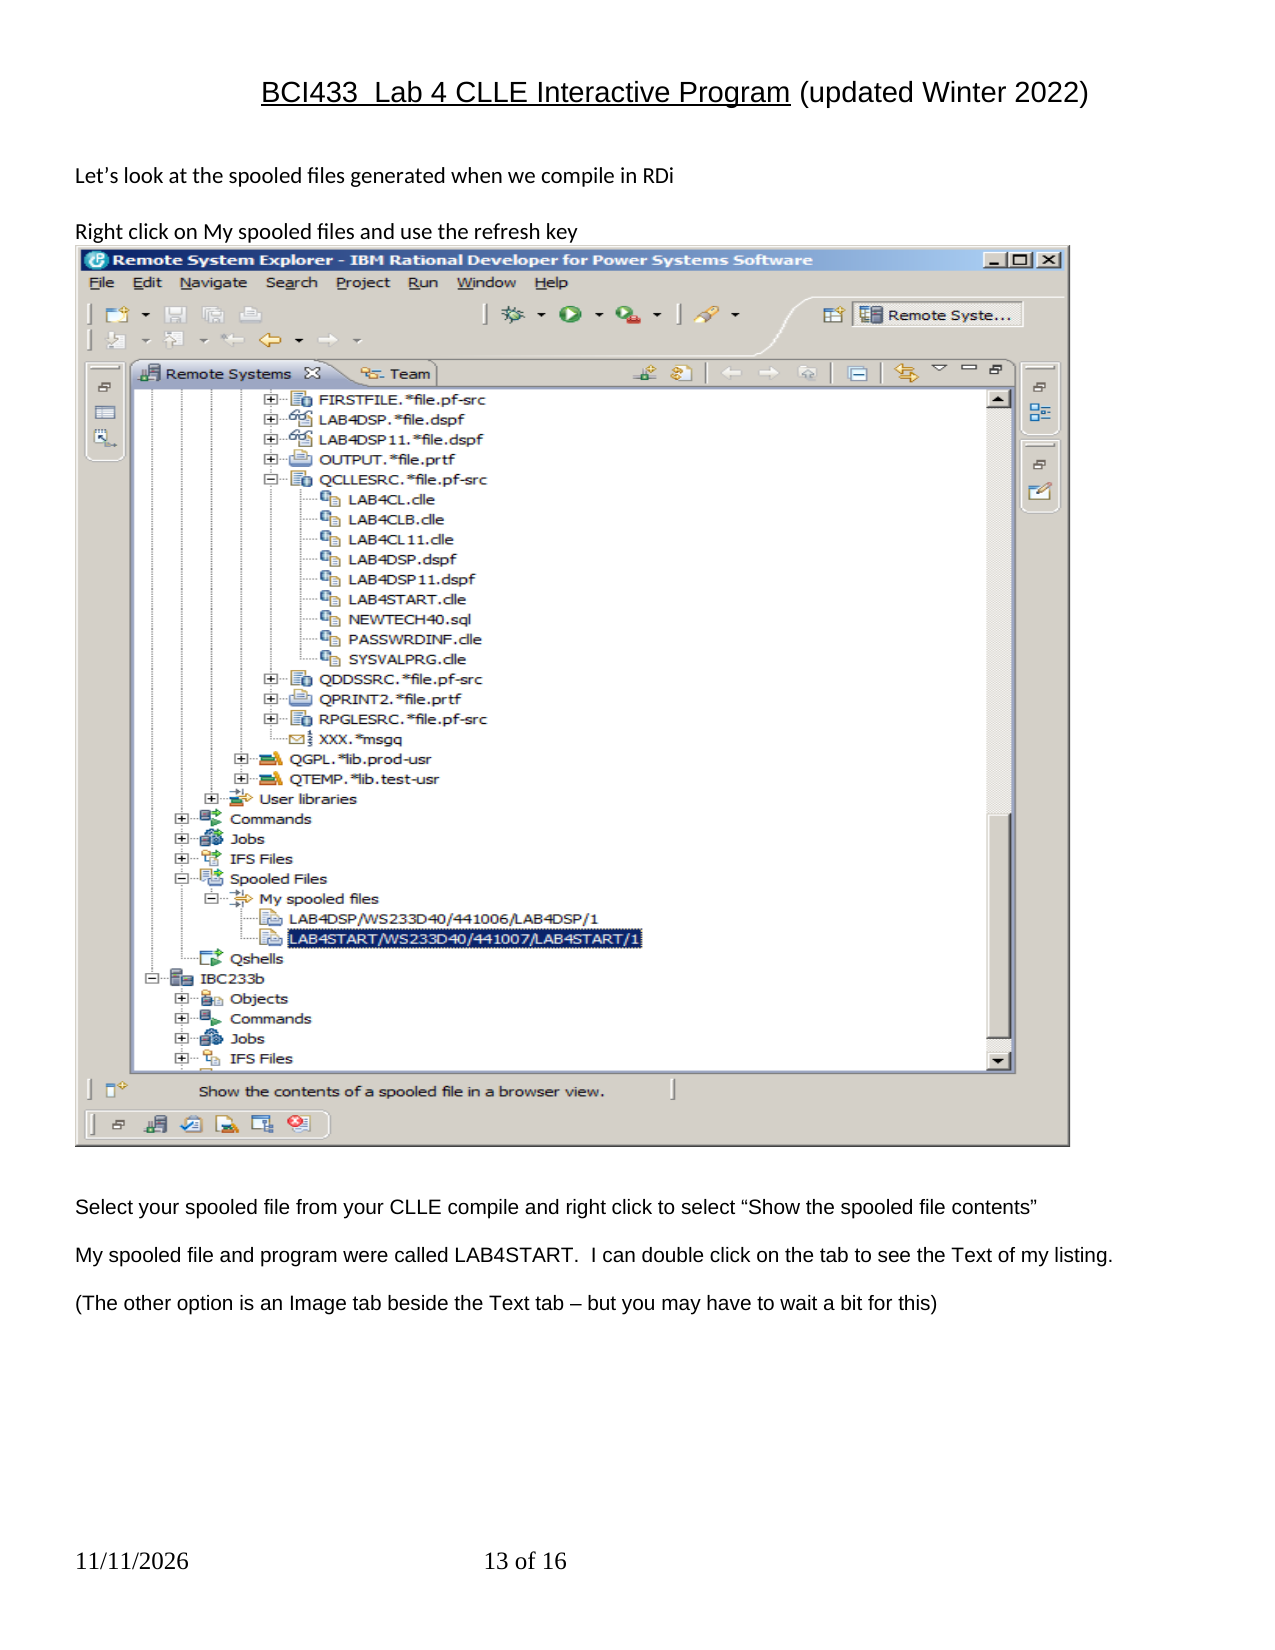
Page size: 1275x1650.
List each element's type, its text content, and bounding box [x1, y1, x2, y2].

text Select your spooled file from your CLLE compile and right click to select “Show the spooled file contents” [75, 1195, 1200, 1219]
text Right click on My spooled files and use the refresh key [75, 217, 1200, 245]
text My spooled file and program were called LAB4START. I can double click on the tab to see the Text of my listing. [75, 1243, 1200, 1267]
text (The other option is an Image tab beside the Text tab – but you may have to wait a bit for this) [75, 1291, 1200, 1314]
text Let’s look at the spooled files generated when we compile in RDi [75, 161, 1200, 189]
picture [75, 245, 1071, 1147]
